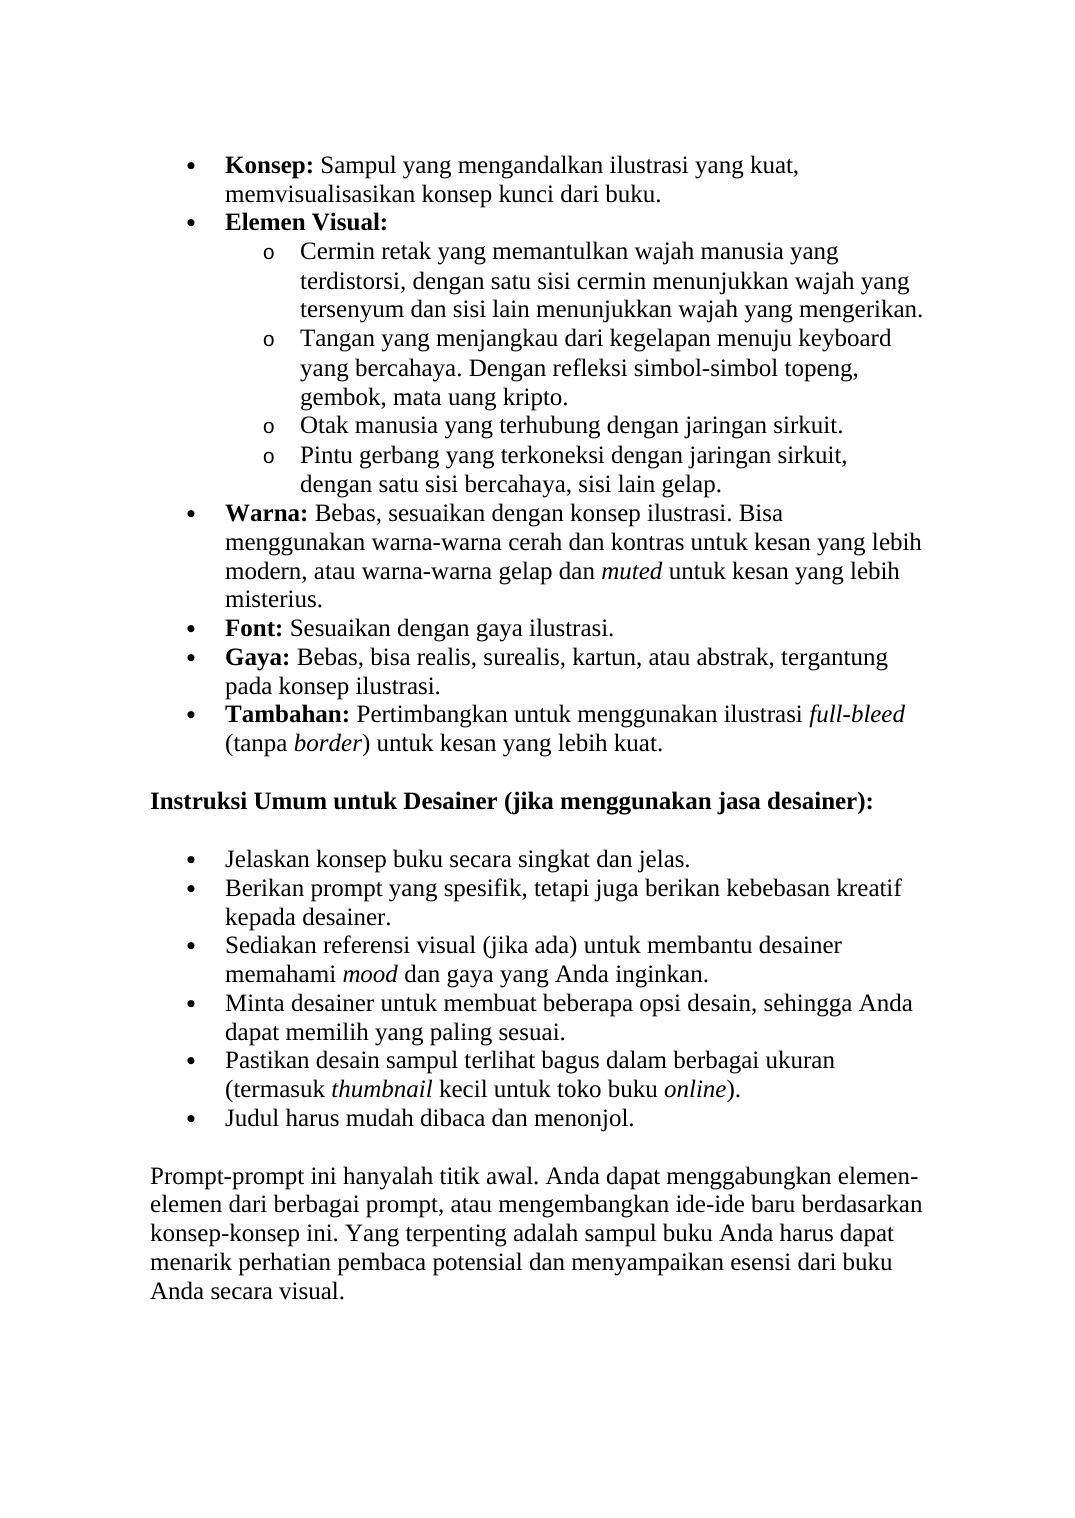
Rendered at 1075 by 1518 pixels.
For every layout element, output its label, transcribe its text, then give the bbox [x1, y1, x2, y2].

list Berikan prompt yang spesifik, tetapi juga berikan kebebasan kreatif kepada desainer. [187, 873, 925, 930]
list Cermin retak yang memantulkan wajah manusia yang terdistorsi, dengan satu sisi cermin menunjukkan wajah yang tersenyum dan sisi lain menunjukkan wajah yang mengerikan. [262, 236, 925, 323]
list Minta desainer untuk membuat beberapa opsi desain, sehingga Anda dapat memilih yang paling sesuai. [187, 988, 925, 1045]
list Otak manusia yang terhubung dengan jaringan sirkuit. [262, 410, 925, 440]
list Gaya: Bebas, bisa realis, surealis, kartun, atau abstrak, tergantung pada konsep ilustrasi. [187, 642, 925, 699]
list Elemen Visual: [187, 207, 925, 236]
list Tambahan: Pertimbangkan untuk menggunakan ilustrasi full-bleed (tanpa border) untuk kesan yang lebih kuat. [187, 699, 925, 757]
list Font: Sesuaikan dengan gaya ilustrasi. [187, 613, 925, 642]
text Instruksi Umum untuk Desainer (jika menggunakan jasa desainer): [150, 786, 925, 815]
text Prompt-prompt ini hanyalah titik awal. Anda dapat menggabungkan elemen-elemen dari berbagai prompt, atau mengembangkan ide-ide baru berdasarkan konsep-konsep ini. Yang terpenting adalah sampul buku Anda harus dapat menarik perhatian pembaca potensial dan menyampaikan esensi dari buku Anda secara visual. [150, 1161, 925, 1304]
list Judul harus mudah dibaca dan menonjol. [187, 1103, 925, 1132]
list Sediakan referensi visual (jika ada) untuk membantu desainer memahami mood dan gaya yang Anda inginkan. [187, 930, 925, 988]
list Pintu gerbang yang terkoneksi dengan jaringan sirkuit, dengan satu sisi bercahaya, sisi lain gelap. [262, 440, 925, 498]
list Konsep: Sampul yang mengandalkan ilustrasi yang kuat, memvisualisasikan konsep kunci dari buku. [187, 150, 925, 207]
list Warna: Bebas, sesuaikan dengan konsep ilustrasi. Bisa menggunakan warna-warna cerah dan kontras untuk kesan yang lebih modern, atau warna-warna gelap dan muted untuk kesan yang lebih misterius. [187, 498, 925, 613]
list Jelaskan konsep buku secara singkat dan jelas. [187, 844, 925, 873]
list Pastikan desain sampul terlihat bagus dalam berbagai ukuran (termasuk thumbnail kecil untuk toko buku online). [187, 1045, 925, 1103]
list Tangan yang menjangkau dari kegelapan menuju keyboard yang bercahaya. Dengan refleksi simbol-simbol topeng, gembok, mata uang kripto. [262, 323, 925, 410]
